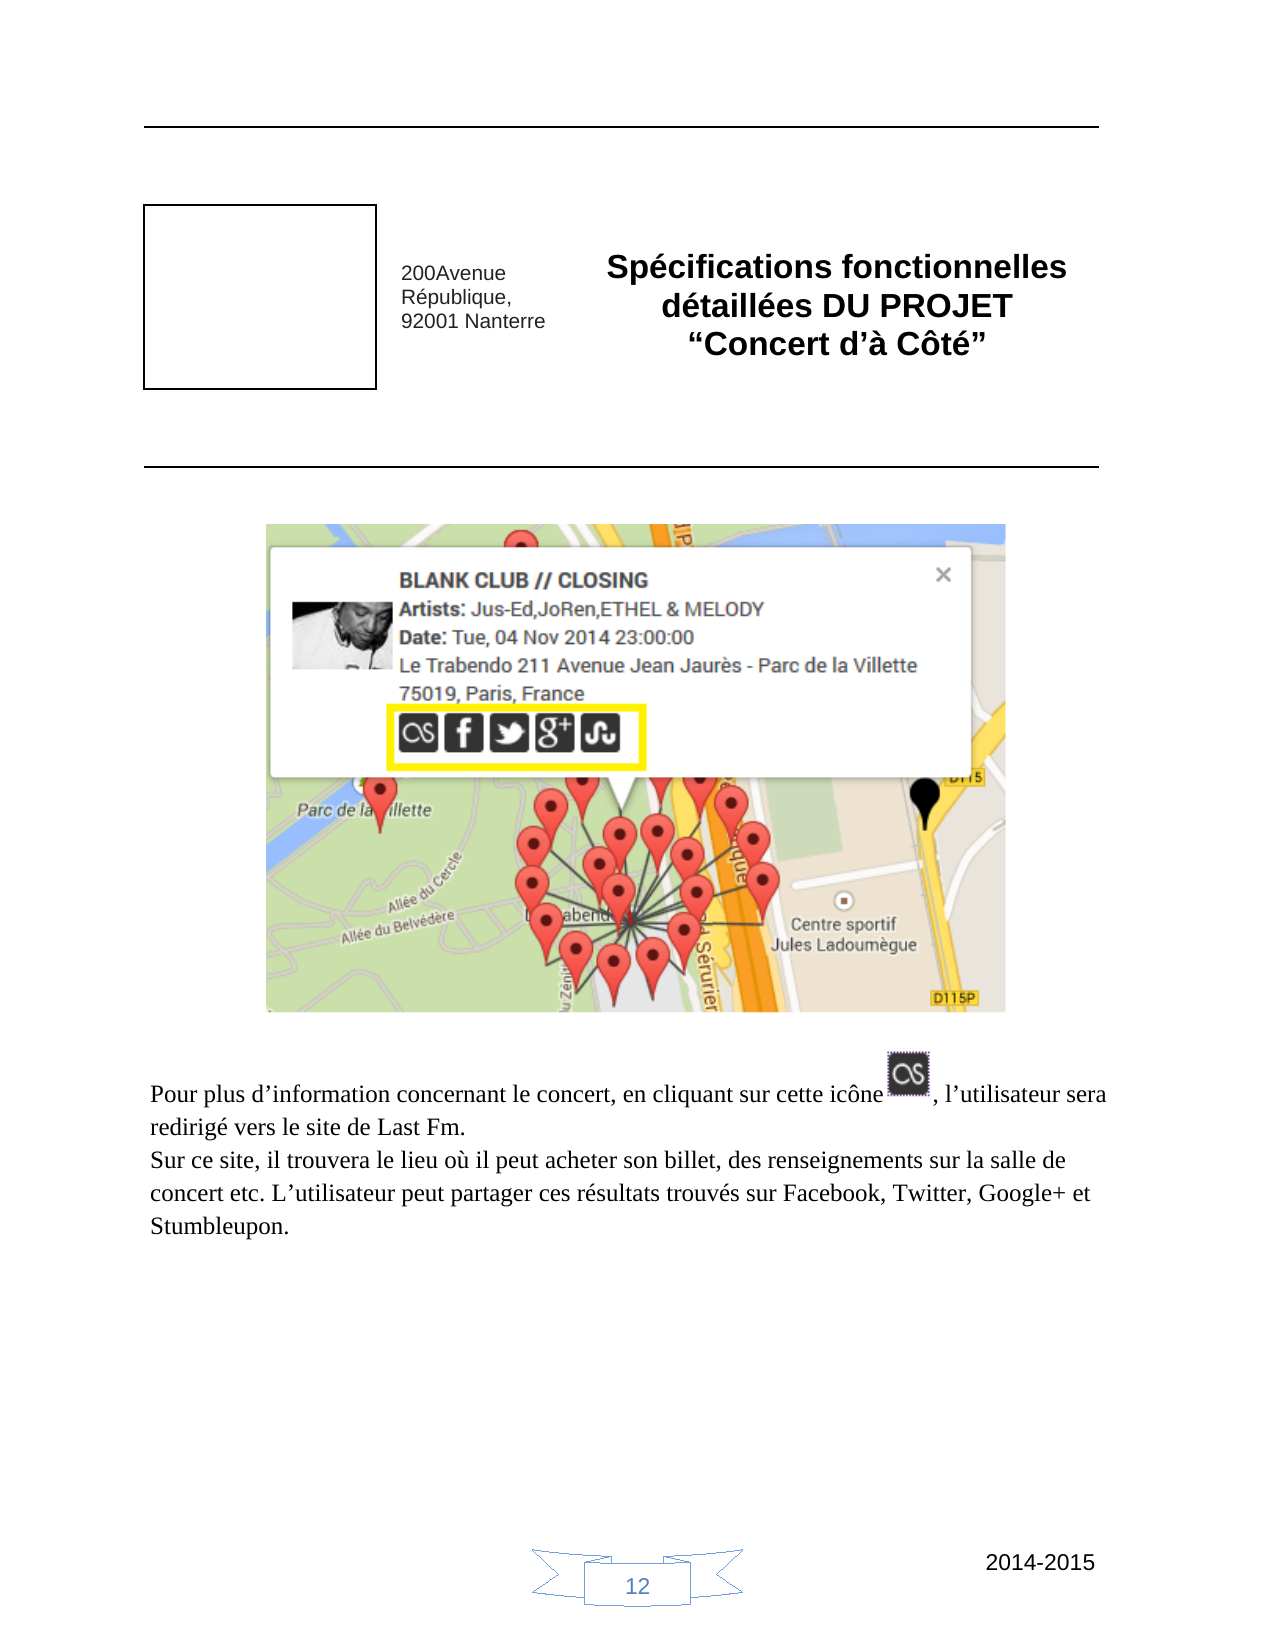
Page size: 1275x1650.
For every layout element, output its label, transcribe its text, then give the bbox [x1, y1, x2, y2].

text Pour plus d’information concernant le concert, en cliquant sur cette icône, l’utilisateur sera redirigé vers le site de Last Fm. [150, 1048, 1125, 1141]
picture [883, 1047, 933, 1103]
picture [266, 524, 1009, 1014]
text Sur ce site, il trouvera le lieu où il peut acheter son billet, des renseignements sur la salle de concert etc. L’utilisateur peut partager ces résultats trouvés sur Facebook, Twitter, Google+ et Stumbleupon. [150, 1145, 1125, 1240]
